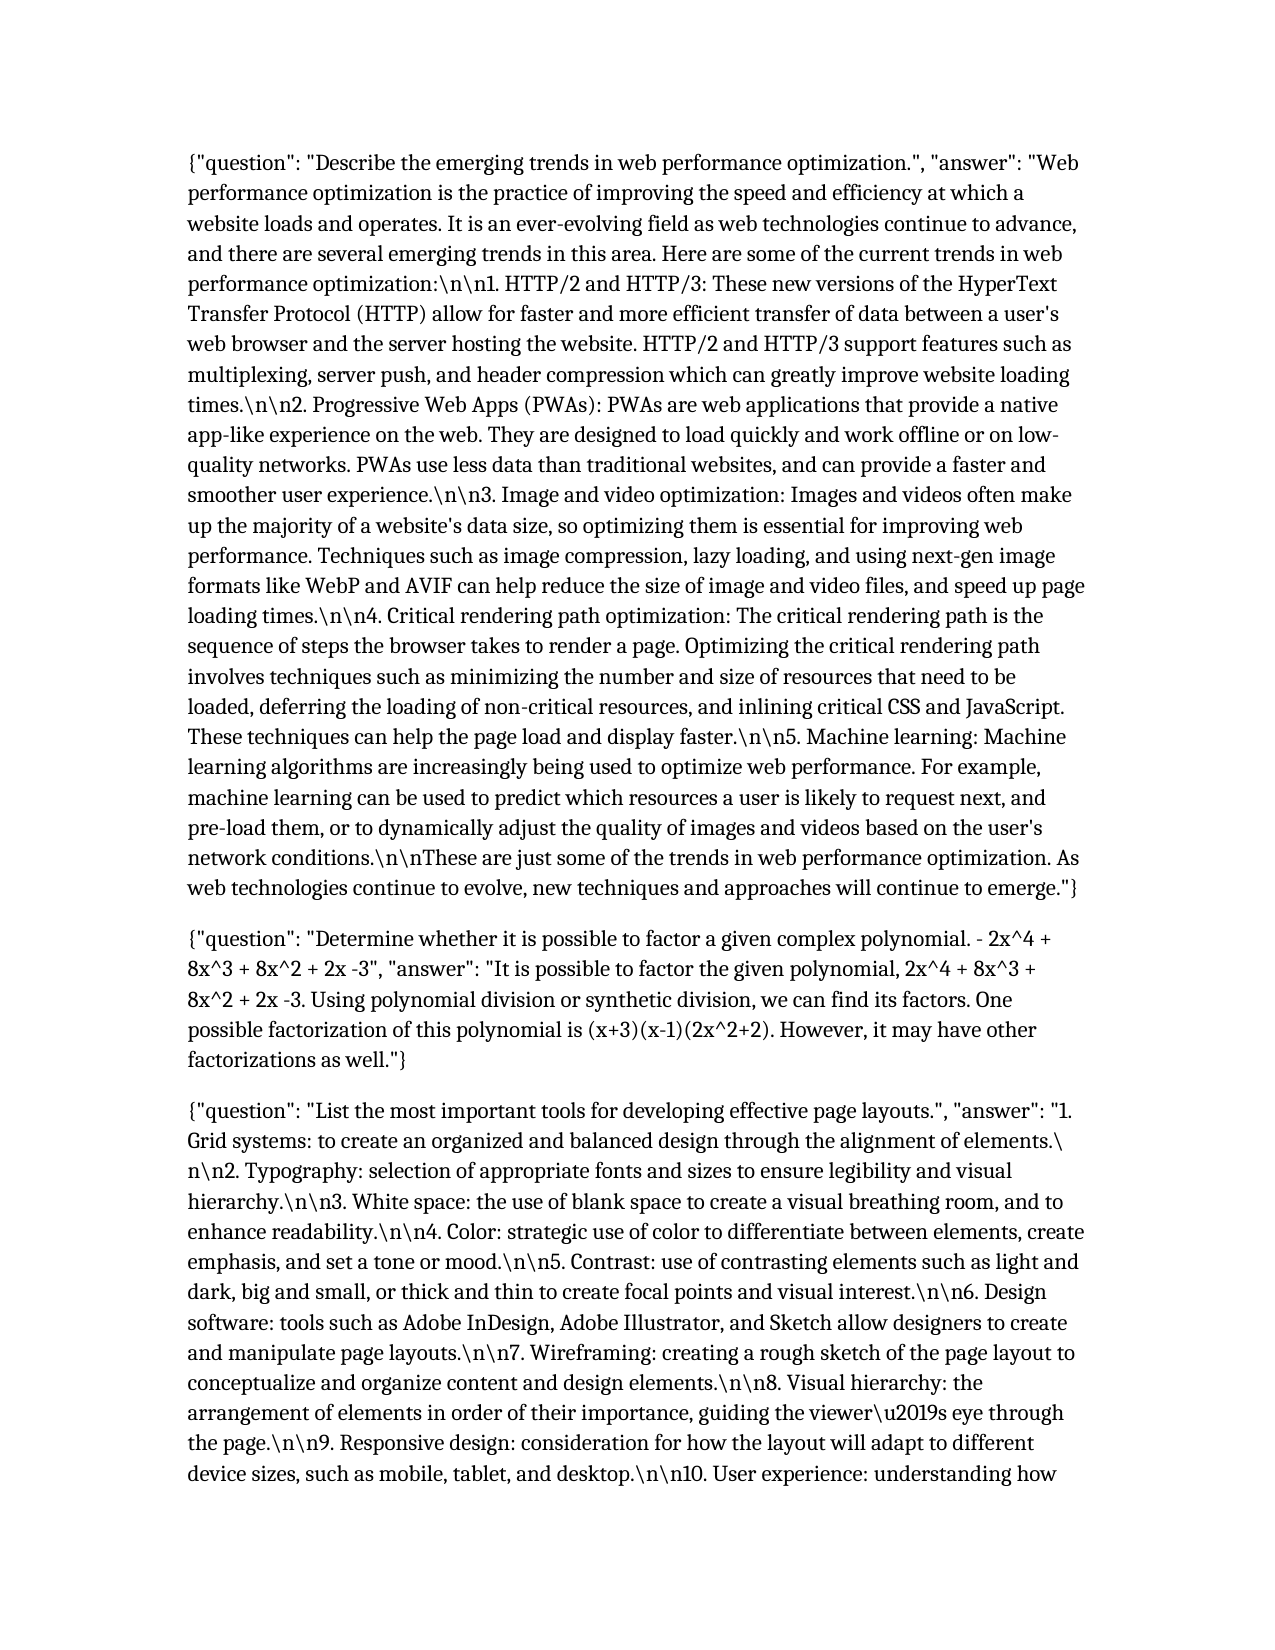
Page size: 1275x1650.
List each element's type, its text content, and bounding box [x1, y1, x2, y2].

text {"question": "Describe the emerging trends in web performance optimization.", "answer": "Web performance optimization is the practice of improving the speed and efficiency at which a website loads and operates. It is an ever-evolving field as web technologies continue to advance, and there are several emerging trends in this area. Here are some of the current trends in web performance optimization:\n\n1. HTTP/2 and HTTP/3: These new versions of the HyperText Transfer Protocol (HTTP) allow for faster and more efficient transfer of data between a user's web browser and the server hosting the website. HTTP/2 and HTTP/3 support features such as multiplexing, server push, and header compression which can greatly improve website loading times.\n\n2. Progressive Web Apps (PWAs): PWAs are web applications that provide a native app-like experience on the web. They are designed to load quickly and work offline or on low-quality networks. PWAs use less data than traditional websites, and can provide a faster and smoother user experience.\n\n3. Image and video optimization: Images and videos often make up the majority of a website's data size, so optimizing them is essential for improving web performance. Techniques such as image compression, lazy loading, and using next-gen image formats like WebP and AVIF can help reduce the size of image and video files, and speed up page loading times.\n\n4. Critical rendering path optimization: The critical rendering path is the sequence of steps the browser takes to render a page. Optimizing the critical rendering path involves techniques such as minimizing the number and size of resources that need to be loaded, deferring the loading of non-critical resources, and inlining critical CSS and JavaScript. These techniques can help the page load and display faster.\n\n5. Machine learning: Machine learning algorithms are increasingly being used to optimize web performance. For example, machine learning can be used to predict which resources a user is likely to request next, and pre-load them, or to dynamically adjust the quality of images and videos based on the user's network conditions.\n\nThese are just some of the trends in web performance optimization. As web technologies continue to evolve, new techniques and approaches will continue to emerge."} [187, 150, 1087, 901]
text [187, 1098, 1087, 1487]
text {"question": "Determine whether it is possible to factor a given complex polynomial. - 2x^4 + 8x^3 + 8x^2 + 2x -3", "answer": "It is possible to factor the given polynomial, 2x^4 + 8x^3 + 8x^2 + 2x -3. Using polynomial division or synthetic division, we can find its factors. One possible factorization of this polynomial is (x+3)(x-1)(2x^2+2). However, it may have other factorizations as well."} [187, 926, 1087, 1073]
